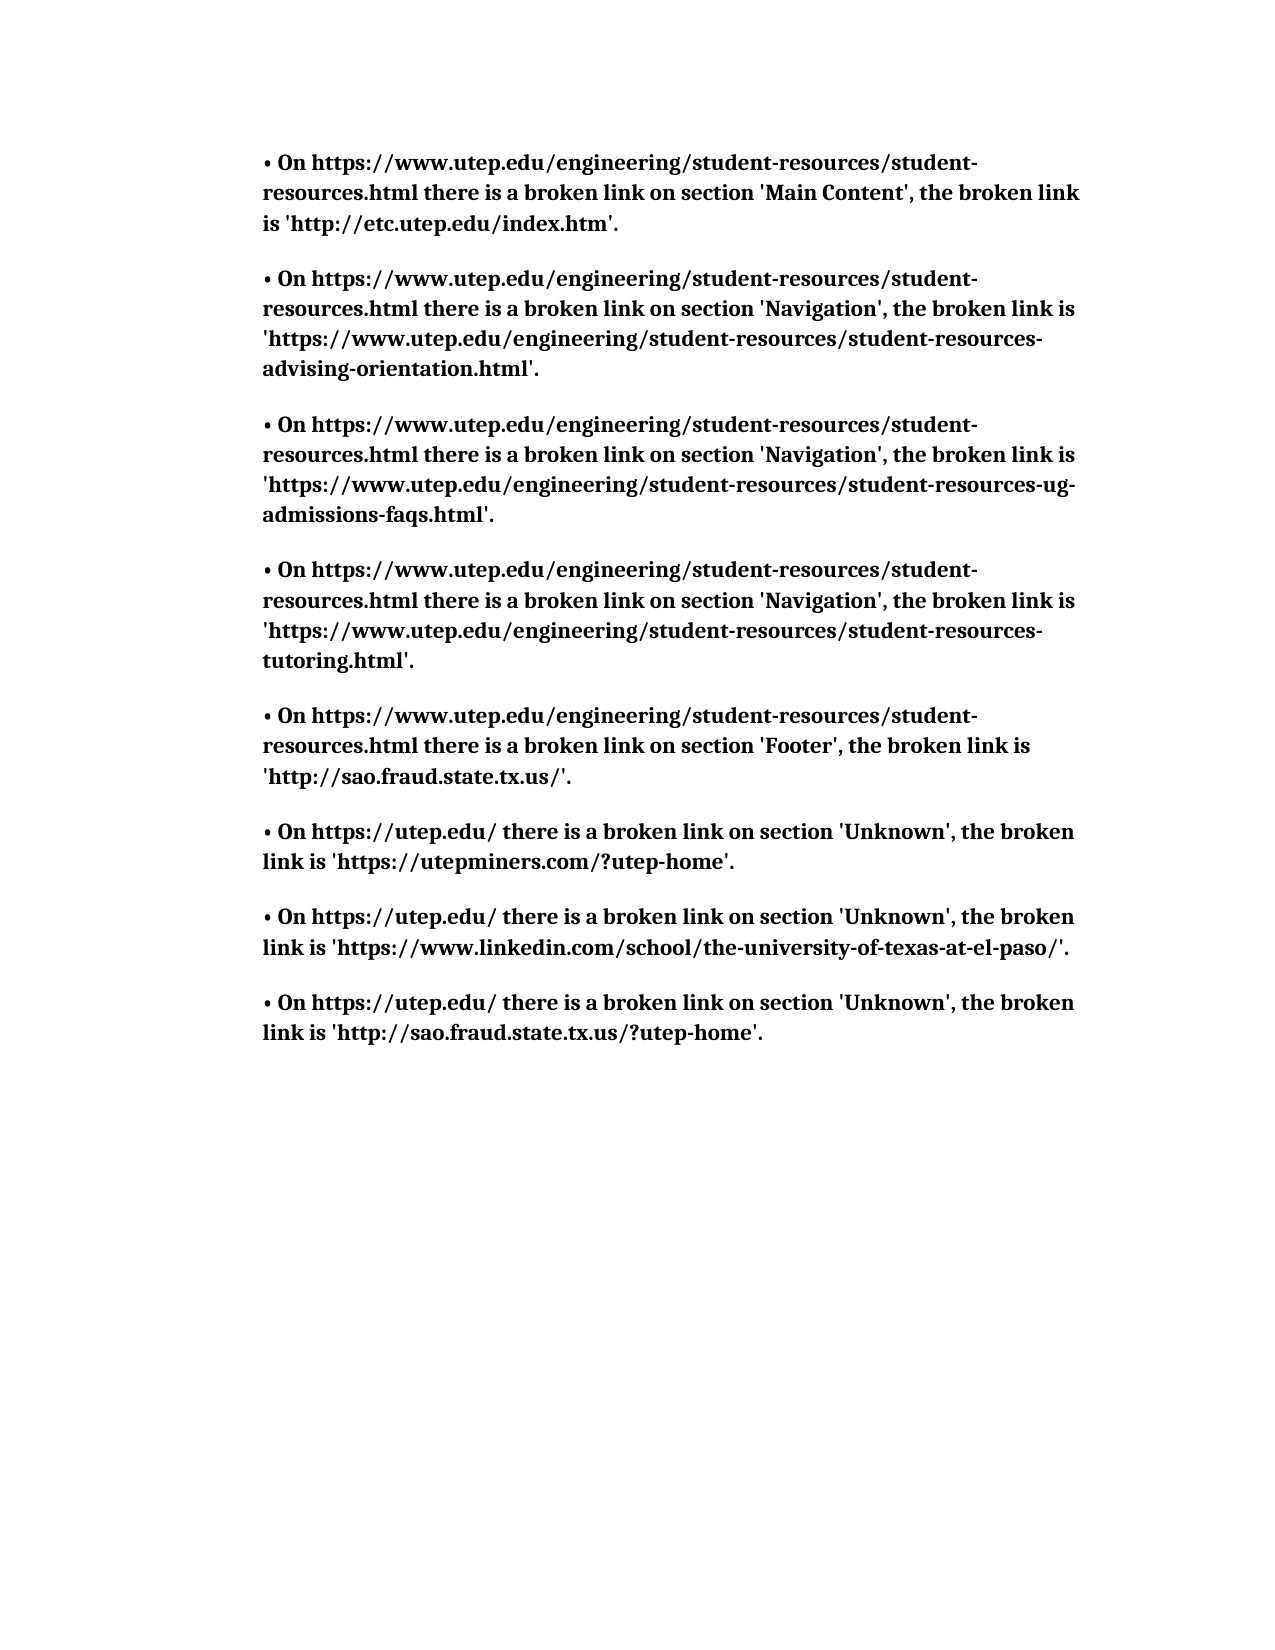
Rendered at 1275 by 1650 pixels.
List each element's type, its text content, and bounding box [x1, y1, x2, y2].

text • On https://www.utep.edu/engineering/student-resources/student-resources.html there is a broken link on section 'Main Content', the broken link is 'http://etc.utep.edu/index.htm'. [262, 150, 1087, 237]
text • On https://utep.edu/ there is a broken link on section 'Unknown', the broken link is 'https://utepminers.com/?utep-home'. [262, 819, 1087, 875]
text • On https://www.utep.edu/engineering/student-resources/student-resources.html there is a broken link on section 'Navigation', the broken link is 'https://www.utep.edu/engineering/student-resources/student-resources-tutoring.html'. [262, 557, 1087, 674]
text • On https://utep.edu/ there is a broken link on section 'Unknown', the broken link is 'https://www.linkedin.com/school/the-university-of-texas-at-el-paso/'. [262, 904, 1087, 961]
text • On https://www.utep.edu/engineering/student-resources/student-resources.html there is a broken link on section 'Navigation', the broken link is 'https://www.utep.edu/engineering/student-resources/student-resources-advising-orientation.html'. [262, 266, 1087, 383]
text • On https://www.utep.edu/engineering/student-resources/student-resources.html there is a broken link on section 'Footer', the broken link is 'http://sao.fraud.state.tx.us/'. [262, 703, 1087, 790]
text • On https://utep.edu/ there is a broken link on section 'Unknown', the broken link is 'http://sao.fraud.state.tx.us/?utep-home'. [262, 989, 1087, 1046]
text • On https://www.utep.edu/engineering/student-resources/student-resources.html there is a broken link on section 'Navigation', the broken link is 'https://www.utep.edu/engineering/student-resources/student-resources-ug-admissions-faqs.html'. [262, 411, 1087, 528]
